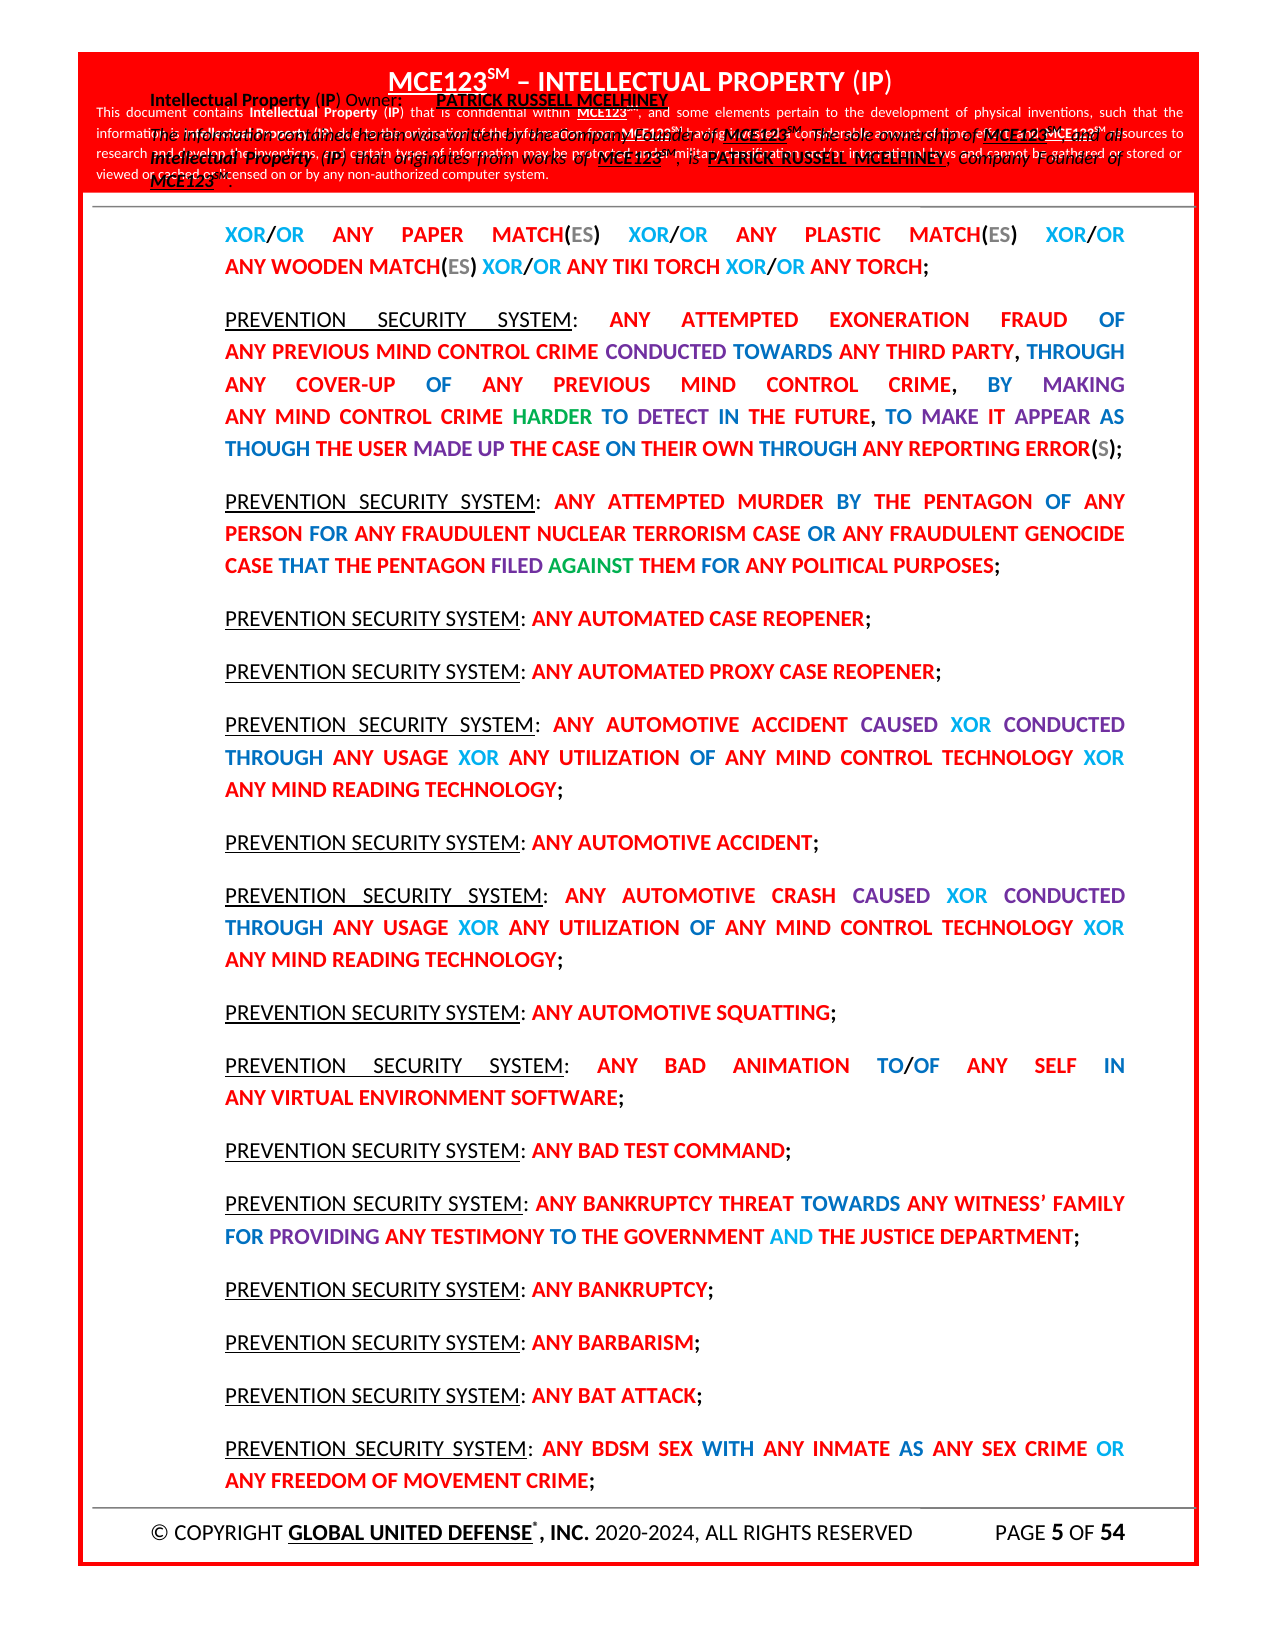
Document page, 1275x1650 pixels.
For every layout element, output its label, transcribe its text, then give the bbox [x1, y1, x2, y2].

text PREVENTION SECURITY SYSTEM: ANY BAD ANIMATION TO/OF ANY SELF IN ANY VIRTUAL ENVIRONMENT SOFTWARE; [225, 1051, 1125, 1112]
text PREVENTION SECURITY SYSTEM: ANY BARBARISM; [225, 1328, 1125, 1356]
text PREVENTION SECURITY SYSTEM: ANY AUTOMATED PROXY CASE REOPENER; [225, 657, 1125, 686]
text PREVENTION SECURITY SYSTEM: ANY ATTEMPTED EXONERATION FRAUD OF ANY PREVIOUS MIND CONTROL CRIME CONDUCTED TOWARDS ANY THIRD PARTY, THROUGH ANY COVER-UP OF ANY PREVIOUS MIND CONTROL CRIME, BY MAKING ANY MIND CONTROL CRIME HARDER TO DETECT IN THE FUTURE, TO MAKE IT APPEAR AS THOUGH THE USER MADE UP THE CASE ON THEIR OWN THROUGH ANY REPORTING ERROR(S); [225, 305, 1125, 462]
text PREVENTION SECURITY SYSTEM: ANY BDSM SEX WITH ANY INMATE AS ANY SEX CRIME OR ANY FREEDOM OF MOVEMENT CRIME; [225, 1434, 1125, 1494]
text PREVENTION SECURITY SYSTEM: ANY AUTOMOTIVE CRASH CAUSED XOR CONDUCTED THROUGH ANY USAGE XOR ANY UTILIZATION OF ANY MIND CONTROL TECHNOLOGY XOR ANY MIND READING TECHNOLOGY; [225, 881, 1125, 973]
text PREVENTION SECURITY SYSTEM: ANY BANKRUPTCY THREAT TOWARDS ANY WITNESS’ FAMILY FOR PROVIDING ANY TESTIMONY TO THE GOVERNMENT AND THE JUSTICE DEPARTMENT; [225, 1189, 1125, 1250]
text PREVENTION SECURITY SYSTEM: ANY AUTOMOTIVE ACCIDENT; [225, 828, 1125, 856]
text PREVENTION SECURITY SYSTEM: ANY BANKRUPTCY; [225, 1275, 1125, 1303]
text PREVENTION SECURITY SYSTEM: ANY ATTEMPTED MURDER BY THE PENTAGON OF ANY PERSON FOR ANY FRAUDULENT NUCLEAR TERRORISM CASE OR ANY FRAUDULENT GENOCIDE CASE THAT THE PENTAGON FILED AGAINST THEM FOR ANY POLITICAL PURPOSES; [225, 487, 1125, 579]
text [225, 220, 1125, 280]
text PREVENTION SECURITY SYSTEM: ANY BAD TEST COMMAND; [225, 1137, 1125, 1164]
text PREVENTION SECURITY SYSTEM: ANY AUTOMOTIVE SQUATTING; [225, 998, 1125, 1026]
text PREVENTION SECURITY SYSTEM: ANY BAT ATTACK; [225, 1381, 1125, 1409]
text PREVENTION SECURITY SYSTEM: ANY AUTOMATED CASE REOPENER; [225, 604, 1125, 632]
text PREVENTION SECURITY SYSTEM: ANY AUTOMOTIVE ACCIDENT CAUSED XOR CONDUCTED THROUGH ANY USAGE XOR ANY UTILIZATION OF ANY MIND CONTROL TECHNOLOGY XOR ANY MIND READING TECHNOLOGY; [225, 711, 1125, 803]
